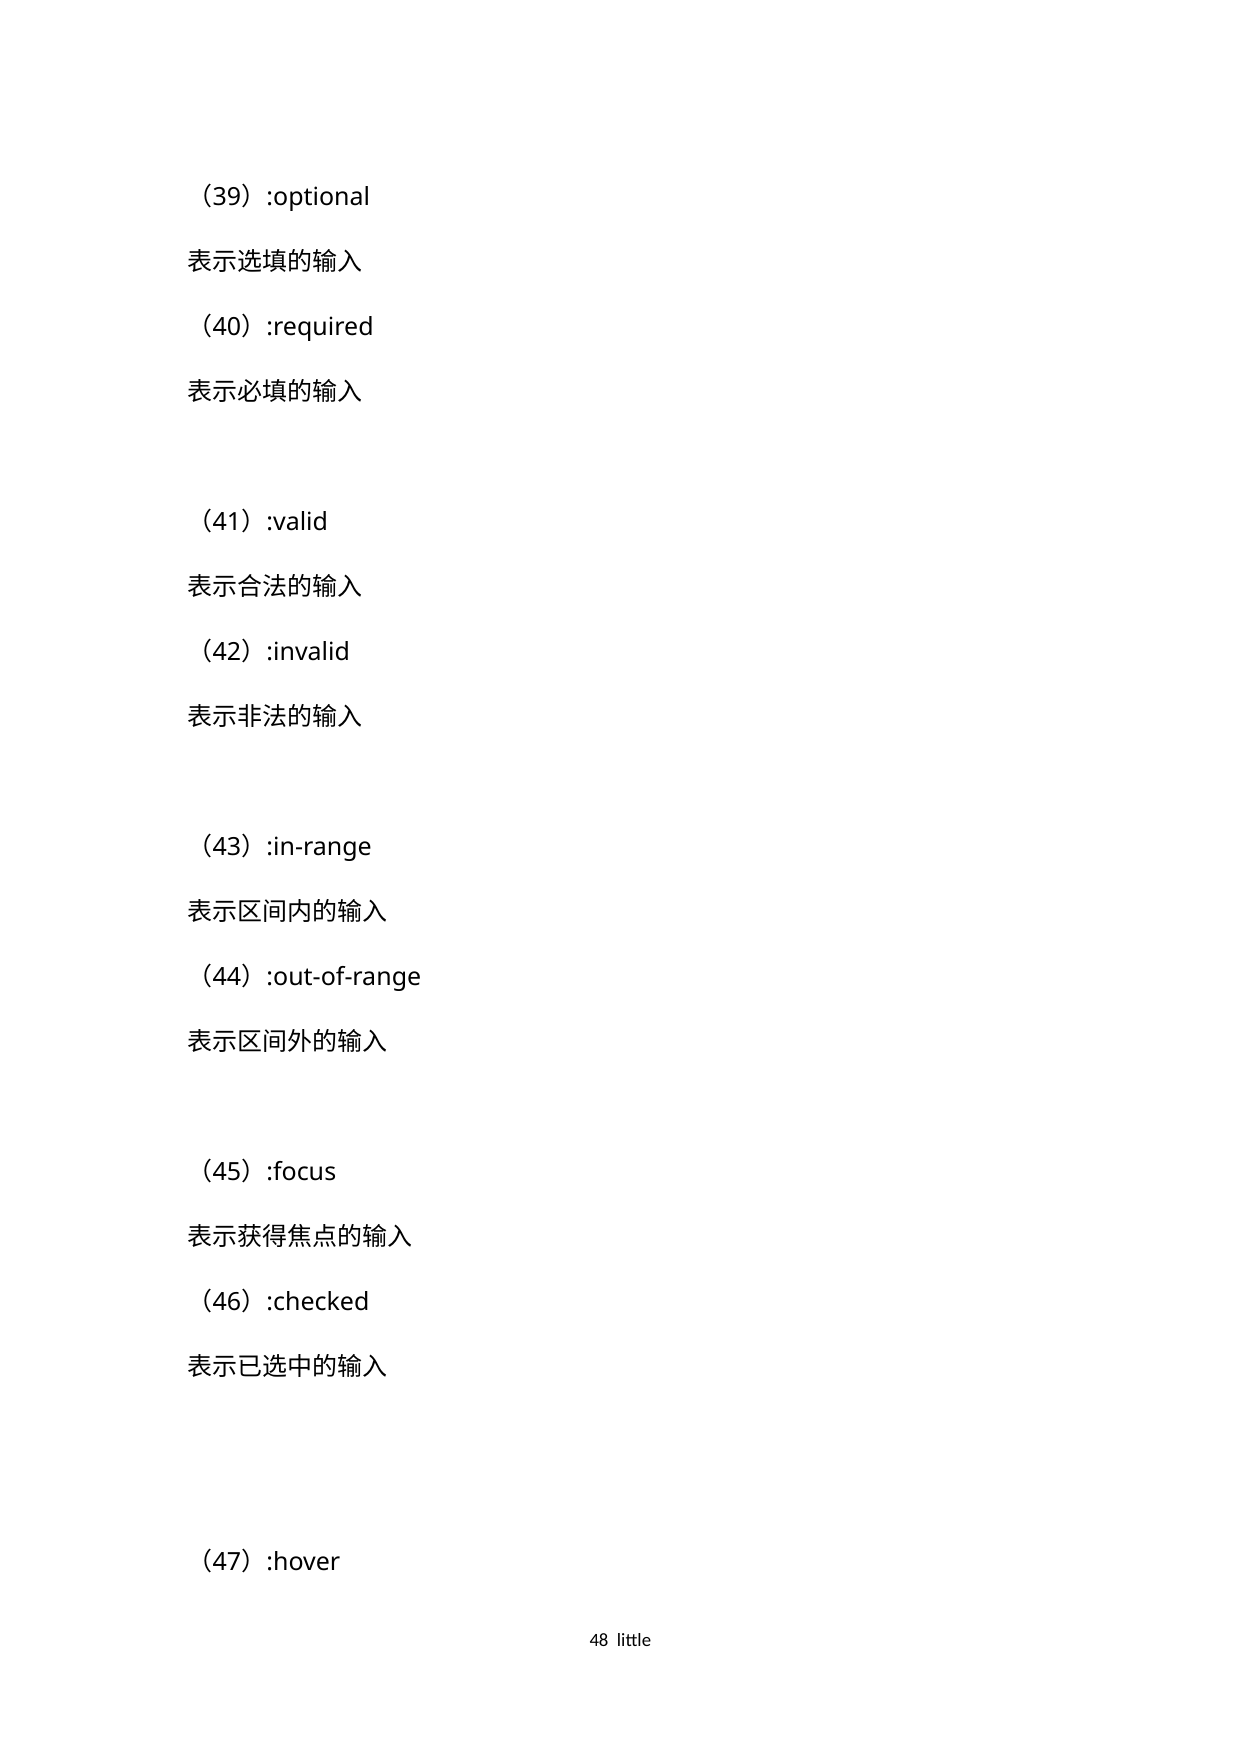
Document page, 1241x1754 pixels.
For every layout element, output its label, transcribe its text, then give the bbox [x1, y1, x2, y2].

text （40）:required [187, 292, 1053, 357]
text （47）:hover [187, 1527, 1053, 1592]
text （43）:in-range [187, 812, 1053, 877]
text 表示选填的输入 [187, 227, 1053, 292]
text （39）:optional [187, 162, 1053, 227]
text （46）:checked [187, 1267, 1053, 1332]
text （41）:valid [187, 487, 1053, 552]
text 表示非法的输入 [187, 682, 1053, 747]
text （44）:out-of-range [187, 942, 1053, 1007]
text 表示获得焦点的输入 [187, 1202, 1053, 1267]
text 表示合法的输入 [187, 552, 1053, 617]
text （45）:focus [187, 1137, 1053, 1202]
text （42）:invalid [187, 617, 1053, 682]
text 表示区间内的输入 [187, 877, 1053, 942]
text 表示区间外的输入 [187, 1007, 1053, 1072]
text 表示必填的输入 [187, 357, 1053, 422]
text 表示已选中的输入 [187, 1332, 1053, 1397]
